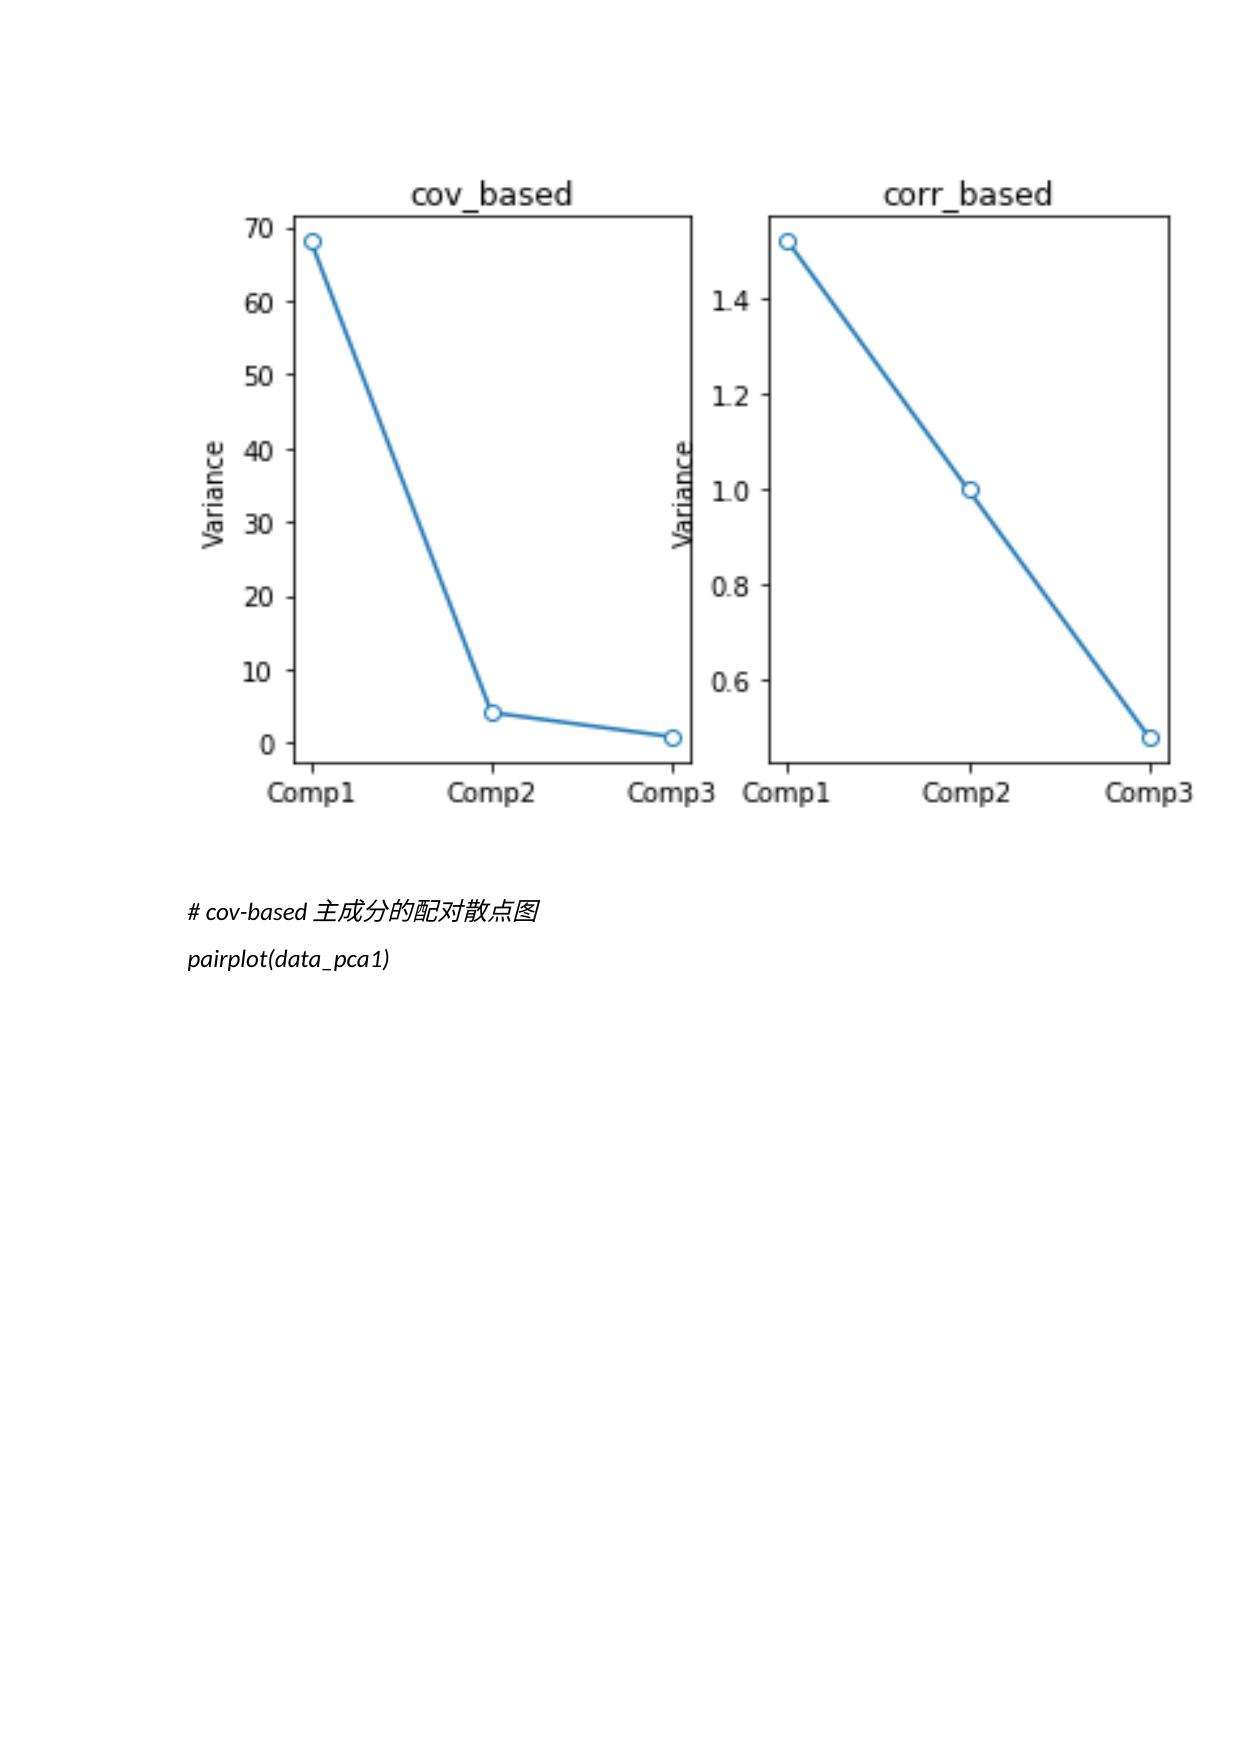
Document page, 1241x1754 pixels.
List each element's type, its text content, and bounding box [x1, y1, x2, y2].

picture [187, 162, 1213, 823]
text pairplot(data_pca1) [187, 942, 1053, 974]
text # cov-based主成分的配对散点图 [187, 877, 1053, 942]
